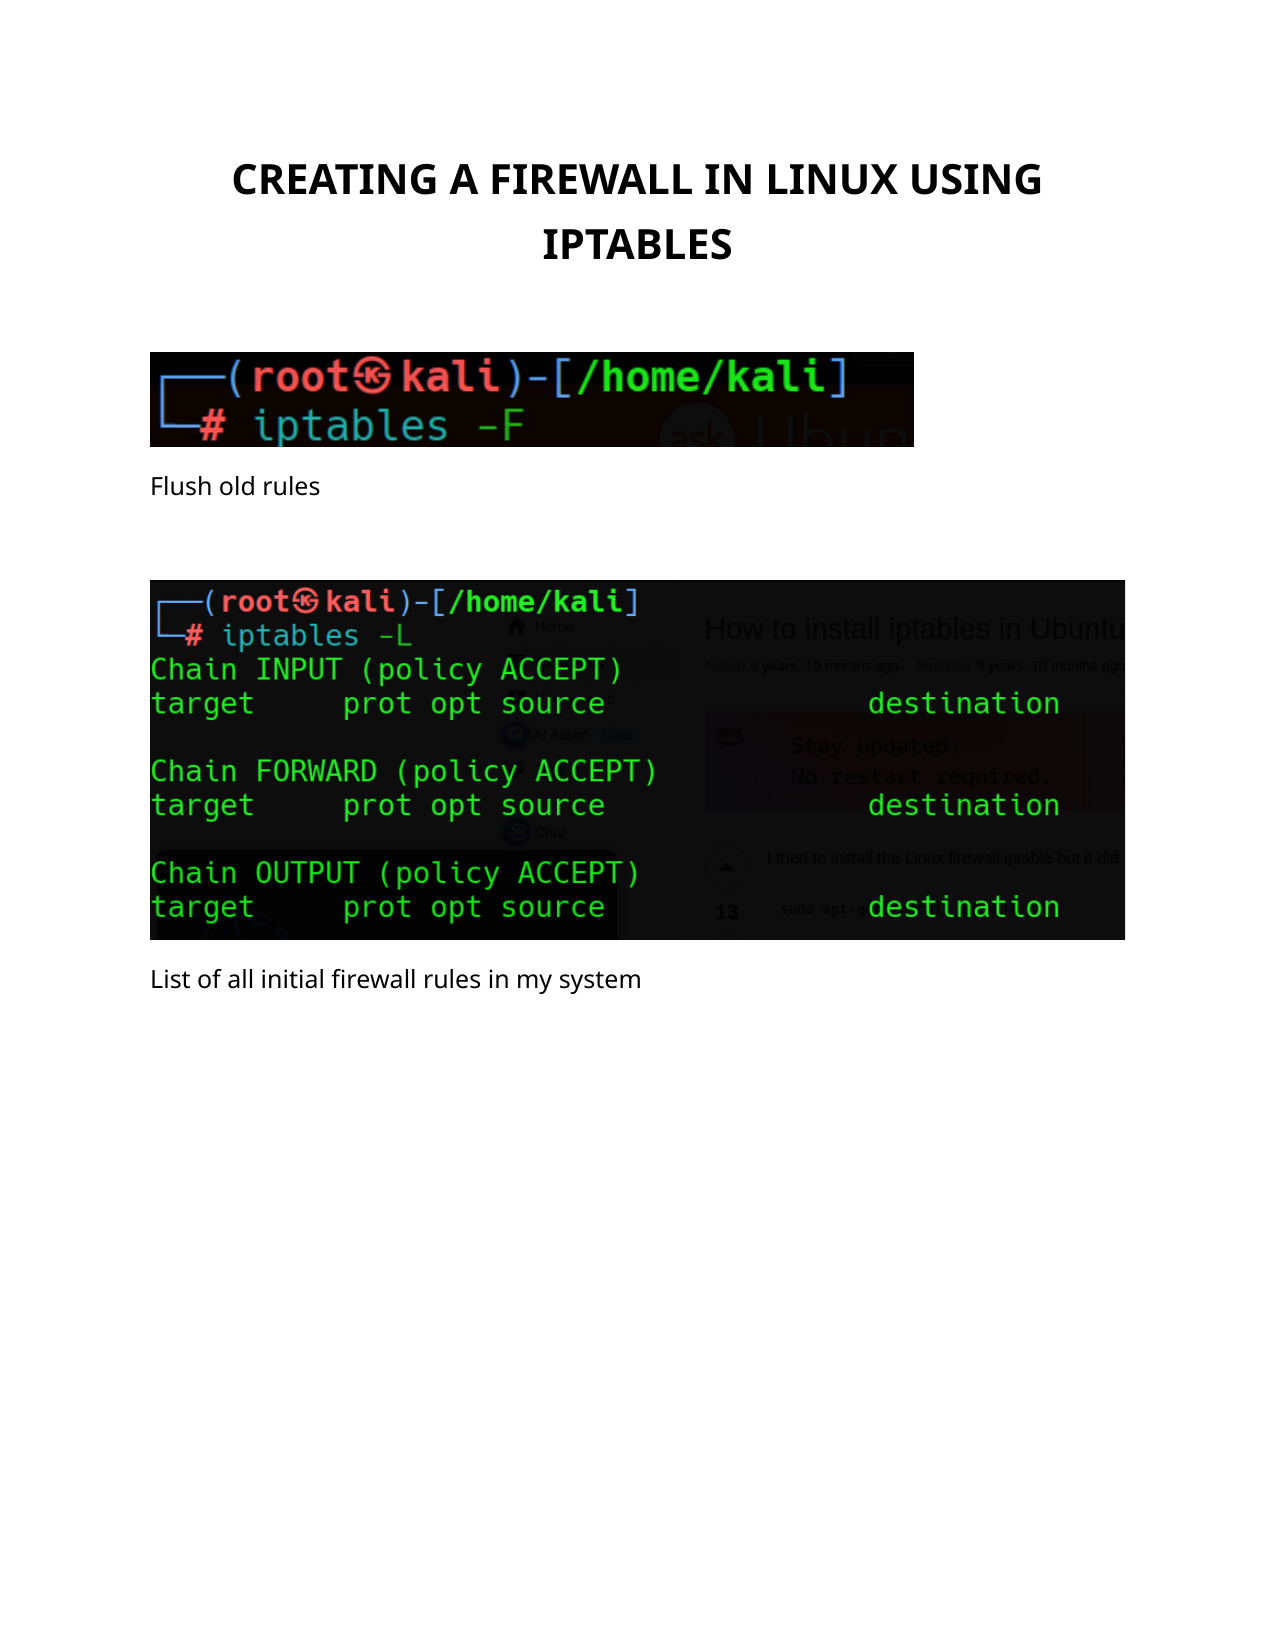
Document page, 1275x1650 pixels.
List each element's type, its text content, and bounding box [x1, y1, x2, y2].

text Flush old rules [150, 468, 1125, 502]
text List of all initial firewall rules in my system [150, 961, 1125, 996]
picture [150, 352, 914, 447]
text CREATING A FIREWALL IN LINUX USING IPTABLES [150, 150, 1125, 272]
picture [150, 580, 1125, 940]
